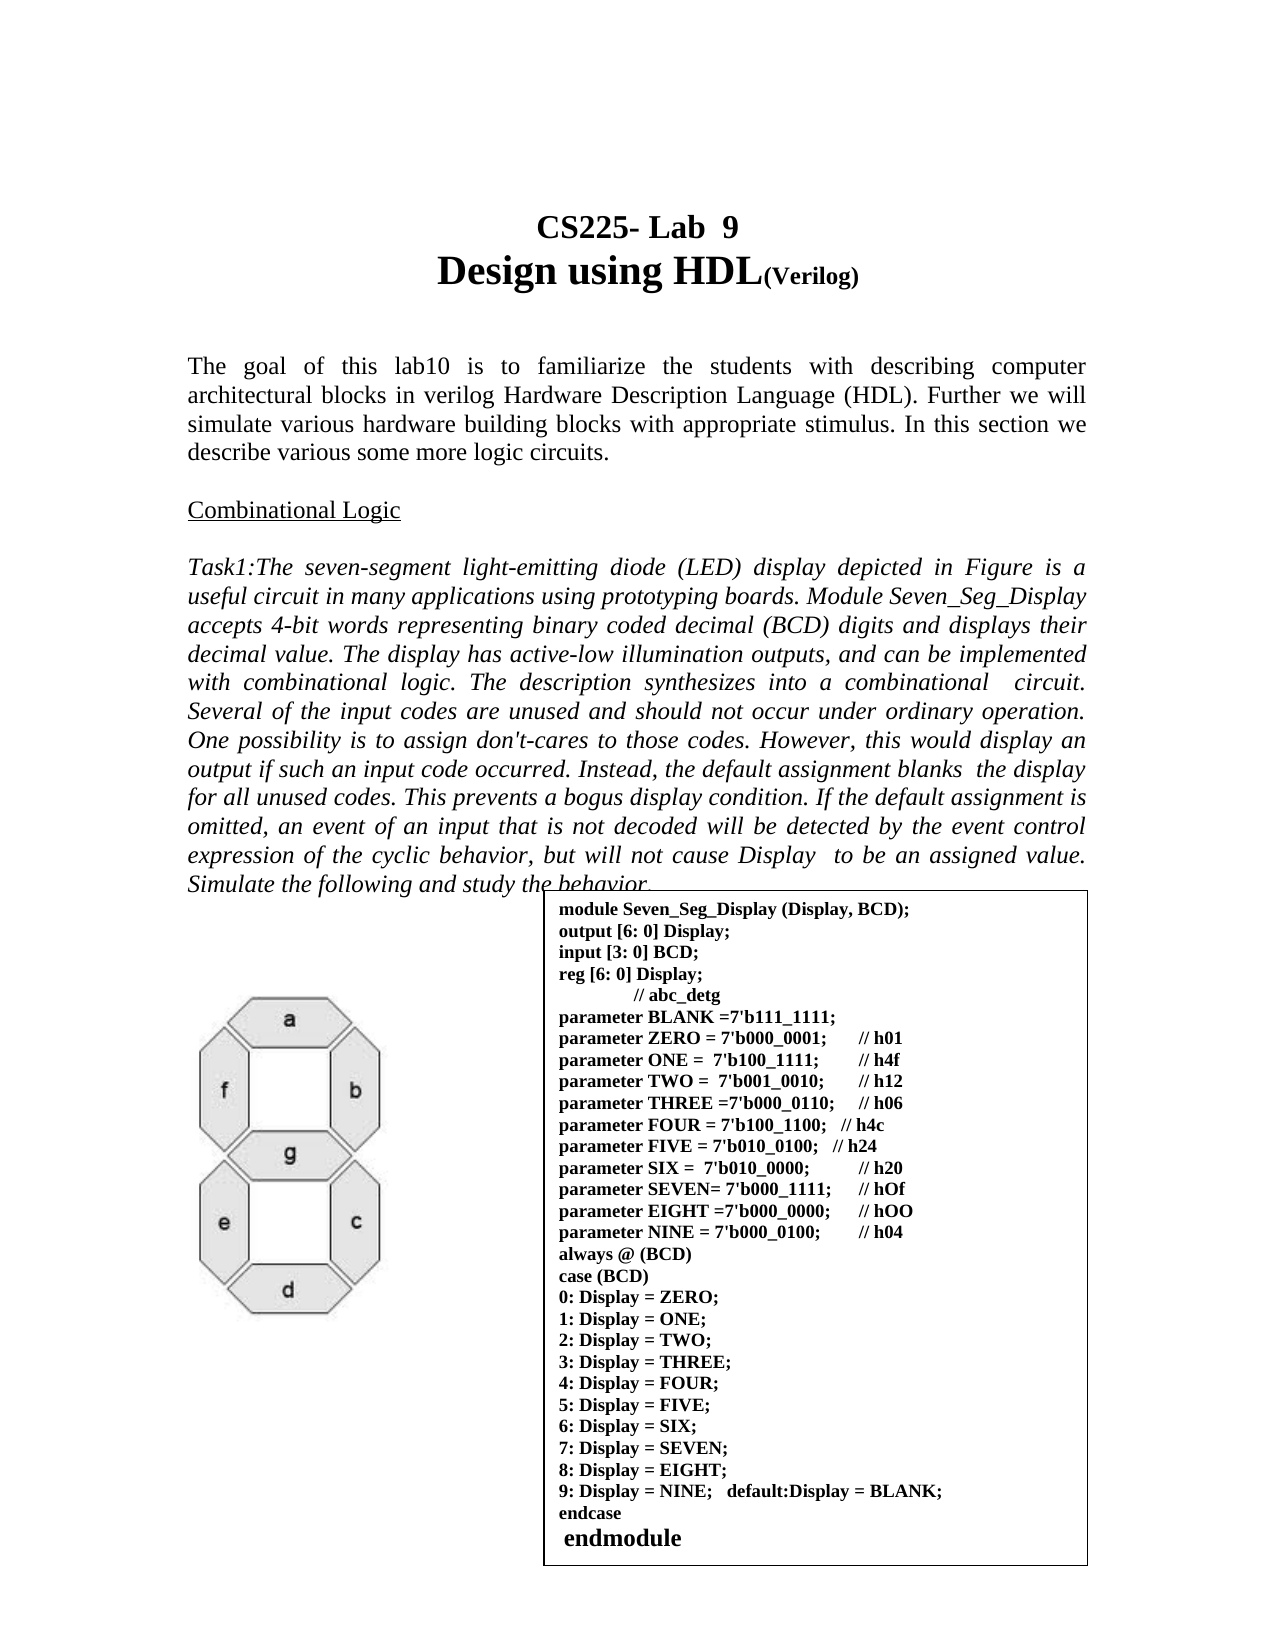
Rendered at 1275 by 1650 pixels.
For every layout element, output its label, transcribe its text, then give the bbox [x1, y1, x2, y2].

text CS225- Lab 9 [187, 207, 1087, 246]
picture [187, 983, 393, 1328]
text Combinational Logic [187, 495, 1087, 524]
text Design using HDL(Verilog) [187, 246, 1087, 294]
text Task1:The seven-segment light-emitting diode (LED) display depicted in Figure is a useful circuit in many applications using prototyping boards. Module Seven_Seg_Display accepts 4-bit words representing binary coded decimal (BCD) digits and displays their decimal value. The display has active-low illumination outputs, and can be implemented with combinational logic. The description synthesizes into a combinational circuit. Several of the input codes are unused and should not occur under ordinary operation. One possibility is to assign don't-cares to those codes. However, this would display an output if such an input code occurred. Instead, the default assignment blanks the display for all unused codes. This prevents a bogus display condition. If the default assignment is omitted, an event of an input that is not decoded will be detected by the event control expression of the cyclic behavior, but will not cause Display to be an assigned value. Simulate the following and study the behavior. [187, 552, 1087, 897]
text The goal of this lab10 is to familiarize the students with describing computer architectural blocks in verilog Hardware Description Language (HDL). Further we will simulate various hardware building blocks with appropriate stimulus. In this section we describe various some more logic circuits. [187, 351, 1087, 466]
